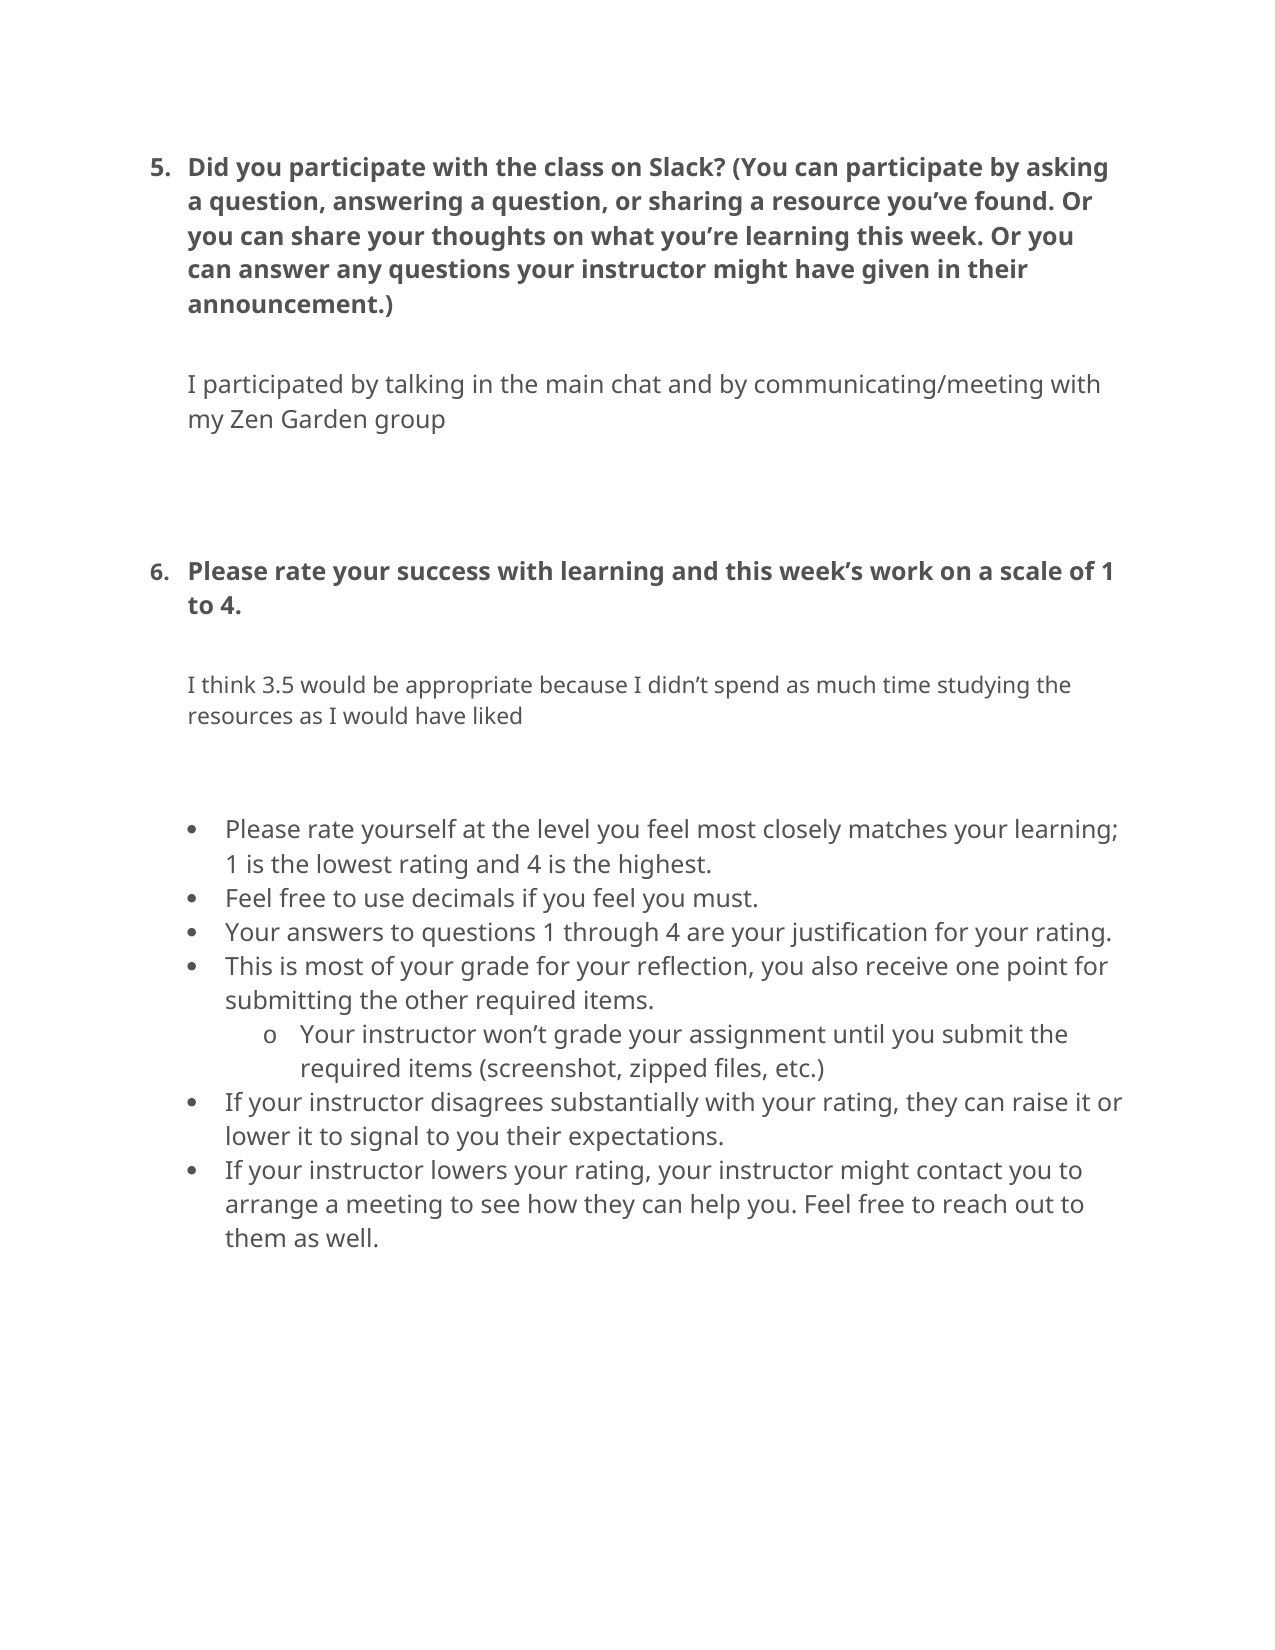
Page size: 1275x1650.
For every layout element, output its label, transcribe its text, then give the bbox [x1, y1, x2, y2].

list Your instructor won’t grade your assignment until you submit the required items (screenshot, zipped files, etc.) [262, 1017, 1125, 1085]
list Did you participate with the class on Slack? (You can participate by asking a question, answering a question, or sharing a resource you’ve found. Or you can share your thoughts on what you’re learning this week. Or you can answer any questions your instructor might have given in their announcement.) [150, 150, 1125, 320]
list If your instructor disagrees substantially with your rating, they can raise it or lower it to signal to you their expectations. [187, 1085, 1125, 1153]
list Please rate yourself at the level you feel most closely matches your learning; 1 is the lowest rating and 4 is the highest. [187, 812, 1125, 880]
list Please rate your success with learning and this week’s work on a scale of 1 to 4. [150, 554, 1125, 622]
list If your instructor lowers your rating, your instructor might contact you to arrange a meeting to see how they can help you. Feel free to reach out to them as well. [187, 1153, 1125, 1255]
list This is most of your grade for your reflection, you also receive one point for submitting the other required items. [187, 948, 1125, 1017]
list Your answers to questions 1 through 4 are your justification for your rating. [187, 914, 1125, 948]
text I participated by talking in the main chat and by communicating/meeting with my Zen Garden group [187, 367, 1125, 435]
text I think 3.5 would be appropriate because I didn’t spend as much time studying the resources as I would have liked [187, 669, 1125, 731]
list Feel free to use decimals if you feel you must. [187, 880, 1125, 914]
